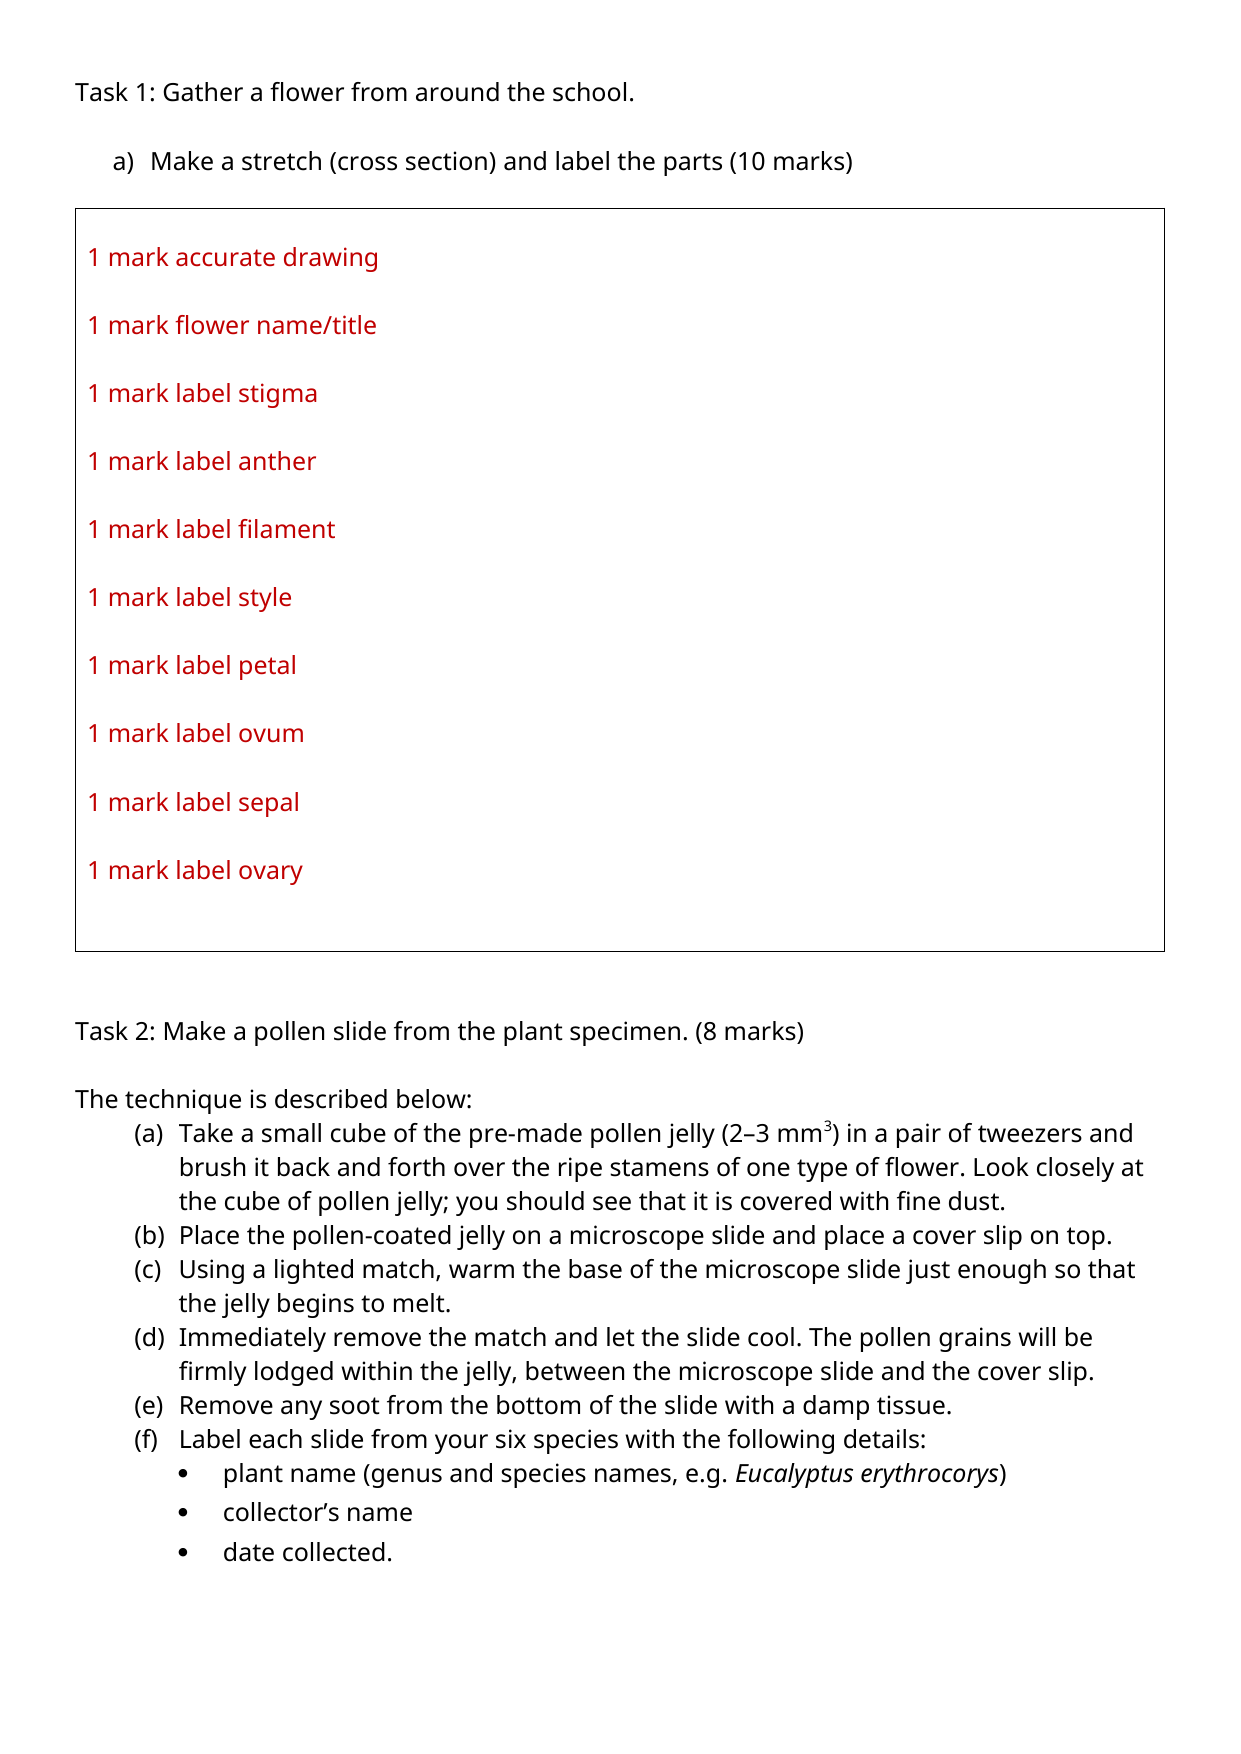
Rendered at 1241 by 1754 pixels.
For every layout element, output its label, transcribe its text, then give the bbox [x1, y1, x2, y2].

text (a) Take a small cube of the pre-made pollen jelly (2–3 mm3) in a pair of tweezers and brush it back and forth over the ripe stamens of one type of flower. Look closely at the cube of pollen jelly; you should see that it is covered with fine dust. [134, 1115, 1165, 1217]
list plant name (genus and species names, e.g. Eucalyptus erythrocorys) [178, 1456, 1165, 1490]
text Task 2: Make a pollen slide from the plant specimen. (8 marks) [75, 1013, 1165, 1047]
text (d) Immediately remove the match and let the slide cool. The pollen grains will be firmly lodged within the jelly, between the microscope slide and the cover slip. [134, 1320, 1165, 1388]
text The technique is described below: [75, 1081, 1165, 1115]
text (b) Place the pollen-coated jelly on a microscope slide and place a cover slip on top. [134, 1217, 1165, 1252]
text Task 1: Gather a flower from around the school. [75, 75, 1165, 109]
text (e) Remove any soot from the bottom of the slide with a damp tissue. [134, 1388, 1165, 1422]
list date collected. [178, 1534, 1165, 1568]
text (c) Using a lighted match, warm the base of the microscope slide just enough so that the jelly begins to melt. [134, 1252, 1165, 1320]
table_header 1 mark accurate drawing 1 mark flower name/title 1 mark label stigma 1 mark label anther 1 mark label filament 1 mark label style 1 mark label petal 1 mark label ovum 1 mark label sepal 1 mark label ovary [76, 209, 1164, 951]
list Make a stretch (cross section) and label the parts (10 marks) [112, 143, 1165, 177]
list collector’s name [178, 1495, 1165, 1529]
text (f) Label each slide from your six species with the following details: [134, 1422, 1165, 1456]
